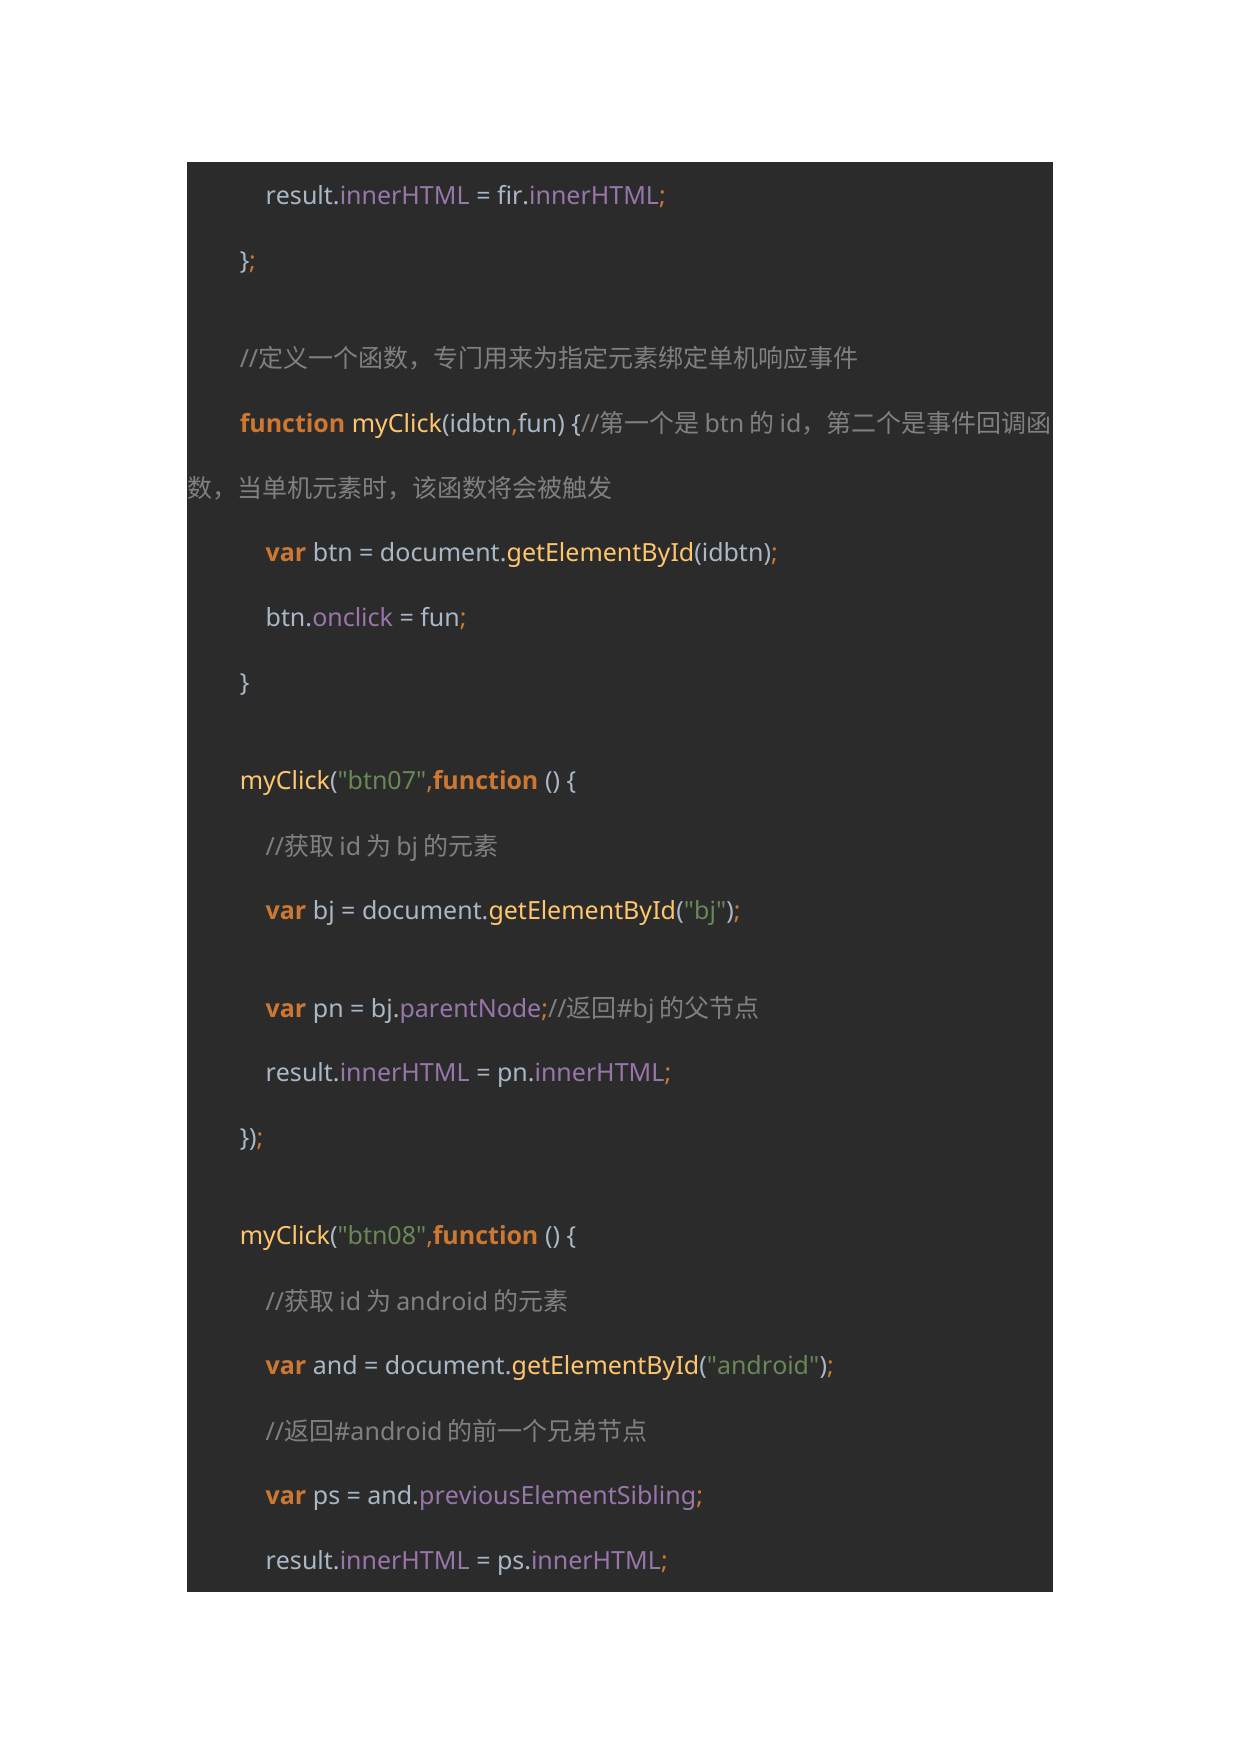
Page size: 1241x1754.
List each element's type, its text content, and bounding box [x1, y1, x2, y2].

text function myClick(idbtn,fun) {//第一个是btn的id，第二个是事件回调函数，当单机元素时，该函数将会被触发 [187, 389, 1053, 519]
text var ps = and.previousElementSibling; [187, 1462, 1053, 1527]
text var btn = document.getElementById(idbtn); [187, 519, 1053, 584]
text //获取id为android的元素 [187, 1267, 1053, 1332]
text }; [187, 227, 1053, 292]
text var pn = bj.parentNode;//返回#bj的父节点 [187, 974, 1053, 1039]
text //返回#android的前一个兄弟节点 [187, 1397, 1053, 1462]
text result.innerHTML = fir.innerHTML; [187, 162, 1053, 227]
text myClick("btn08",function () { [187, 1202, 1053, 1267]
text }); [187, 1104, 1053, 1169]
text myClick("btn07",function () { [187, 747, 1053, 812]
text } [187, 649, 1053, 714]
text var bj = document.getElementById("bj"); [187, 877, 1053, 942]
text var and = document.getElementById("android"); [187, 1332, 1053, 1397]
text result.innerHTML = pn.innerHTML; [187, 1039, 1053, 1104]
text //定义一个函数，专门用来为指定元素绑定单机响应事件 [187, 324, 1053, 389]
text btn.onclick = fun; [187, 584, 1053, 649]
text result.innerHTML = ps.innerHTML; [187, 1527, 1053, 1592]
text //获取id为bj的元素 [187, 812, 1053, 877]
